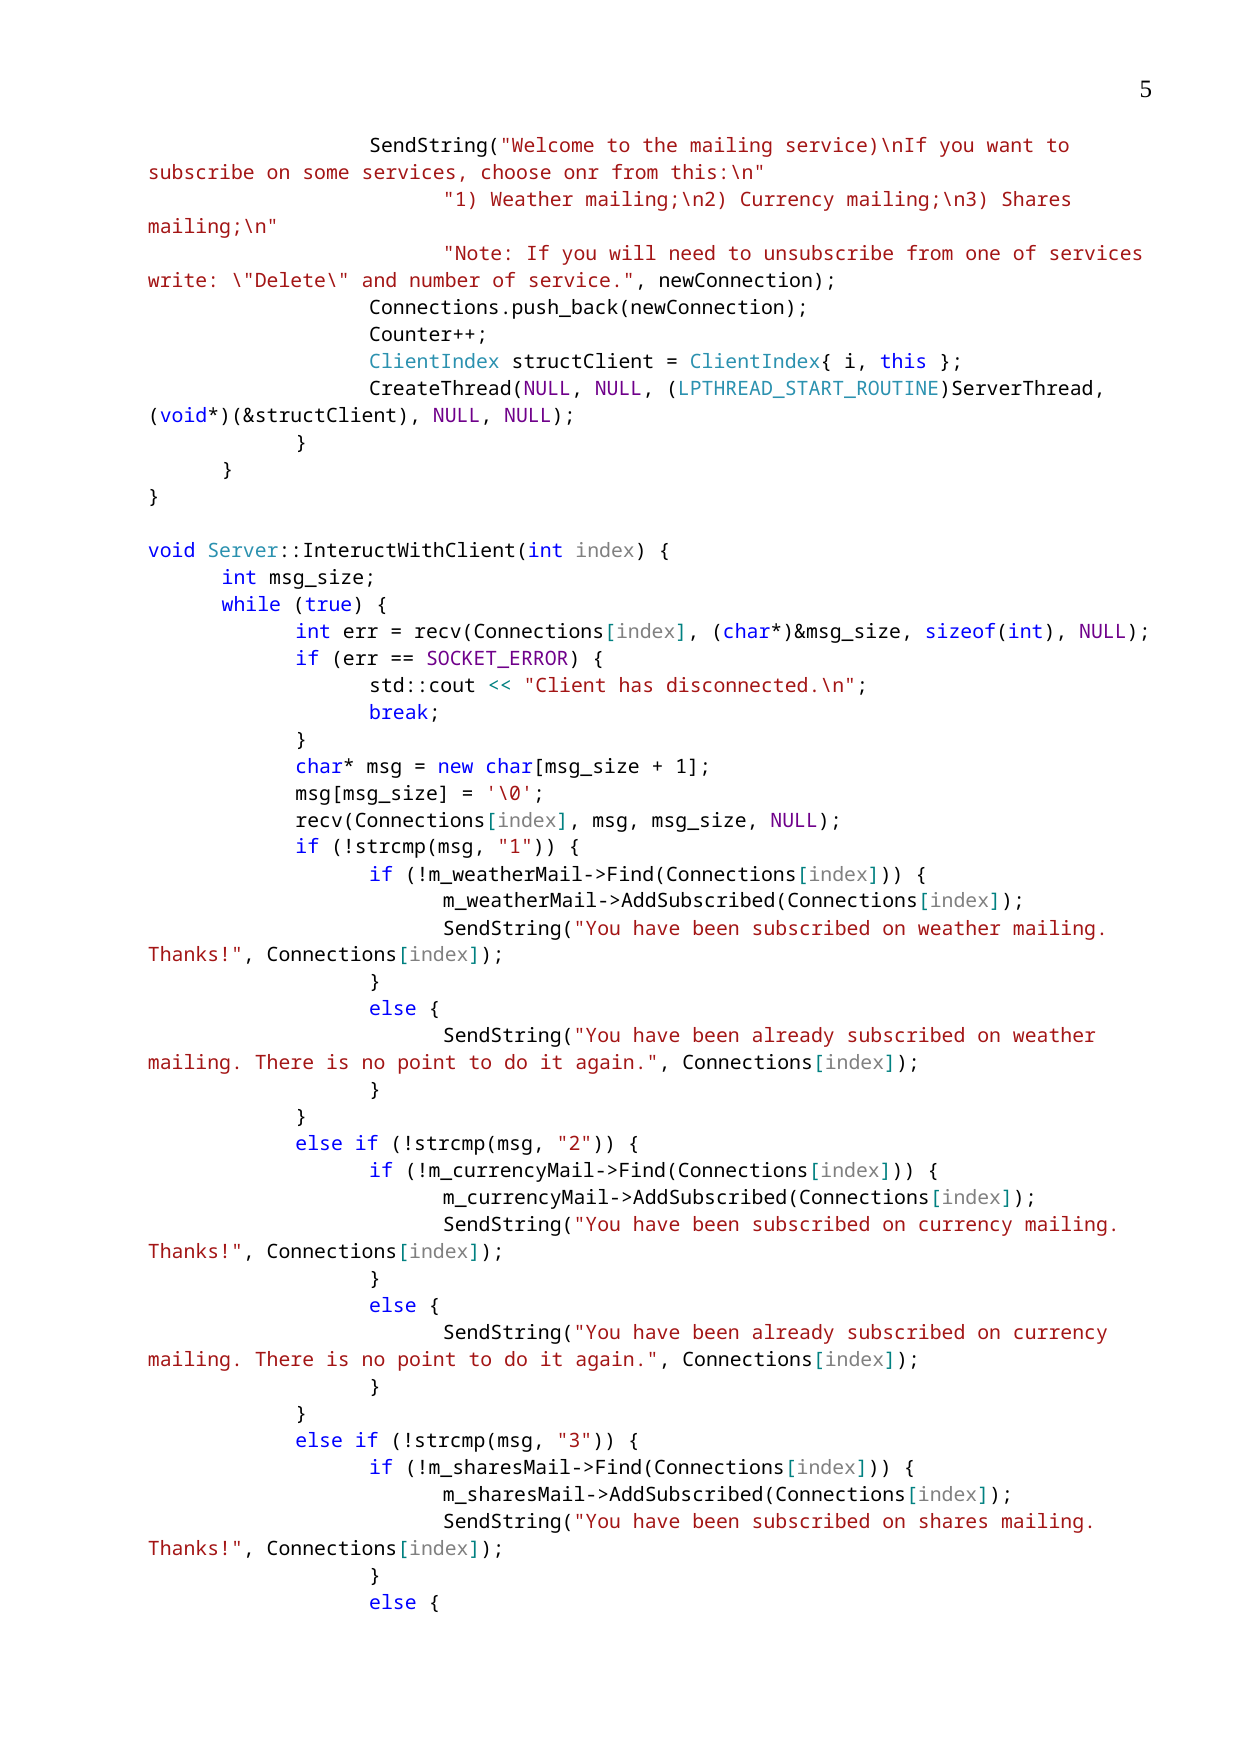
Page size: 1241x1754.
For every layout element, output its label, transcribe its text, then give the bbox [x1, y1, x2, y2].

text int err = recv(Connections[index], (char*)&msg_size, sizeof(int), NULL); [148, 617, 1152, 644]
text } [148, 482, 1152, 509]
text SendString("You have been subscribed on weather mailing. Thanks!", Connections[index]); [148, 914, 1152, 968]
text SendString("Welcome to the mailing service)\nIf you want to subscribe on some services, choose onr from this:\n" [148, 131, 1152, 185]
text else { [148, 1291, 1152, 1318]
text char* msg = new char[msg_size + 1]; [148, 752, 1152, 779]
text } [148, 428, 1152, 455]
text if (!m_currencyMail->Find(Connections[index])) { [148, 1157, 1152, 1183]
text m_sharesMail->AddSubscribed(Connections[index]); [148, 1480, 1152, 1507]
text Counter++; [148, 320, 1152, 347]
text } [148, 1264, 1152, 1291]
text break; [148, 698, 1152, 725]
text while (true) { [148, 590, 1152, 617]
text ClientIndex structClient = ClientIndex{ i, this }; [148, 347, 1152, 374]
text Connections.push_back(newConnection); [148, 293, 1152, 320]
text m_weatherMail->AddSubscribed(Connections[index]); [148, 887, 1152, 914]
text CreateThread(NULL, NULL, (LPTHREAD_START_ROUTINE)ServerThread, (void*)(&structClient), NULL, NULL); [148, 374, 1152, 428]
text if (!m_sharesMail->Find(Connections[index])) { [148, 1453, 1152, 1480]
text "Note: If you will need to unsubscribe from one of services write: \"Delete\" and number of service.", newConnection); [148, 239, 1152, 293]
text int msg_size; [148, 563, 1152, 590]
text void Server::InteructWithClient(int index) { [148, 536, 1152, 563]
text } [148, 1372, 1152, 1399]
text else { [148, 995, 1152, 1022]
text if (!m_weatherMail->Find(Connections[index])) { [148, 860, 1152, 887]
text if (err == SOCKET_ERROR) { [148, 644, 1152, 671]
text } [148, 455, 1152, 482]
text std::cout << "Client has disconnected.\n"; [148, 671, 1152, 698]
text } [148, 968, 1152, 995]
text } [148, 1076, 1152, 1103]
text } [148, 1399, 1152, 1426]
text } [148, 1561, 1152, 1588]
text else { [148, 1588, 1152, 1615]
text m_currencyMail->AddSubscribed(Connections[index]); [148, 1183, 1152, 1211]
text else if (!strcmp(msg, "3")) { [148, 1426, 1152, 1453]
text "1) Weather mailing;\n2) Currency mailing;\n3) Shares mailing;\n" [148, 185, 1152, 239]
text SendString("You have been subscribed on shares mailing. Thanks!", Connections[index]); [148, 1507, 1152, 1561]
text recv(Connections[index], msg, msg_size, NULL); [148, 806, 1152, 833]
text SendString("You have been already subscribed on weather mailing. There is no point to do it again.", Connections[index]); [148, 1022, 1152, 1076]
text SendString("You have been subscribed on currency mailing. Thanks!", Connections[index]); [148, 1211, 1152, 1264]
text if (!strcmp(msg, "1")) { [148, 833, 1152, 860]
text else if (!strcmp(msg, "2")) { [148, 1129, 1152, 1157]
text SendString("You have been already subscribed on currency mailing. There is no point to do it again.", Connections[index]); [148, 1318, 1152, 1372]
text } [148, 725, 1152, 752]
text } [148, 1103, 1152, 1129]
text msg[msg_size] = '\0'; [148, 779, 1152, 806]
